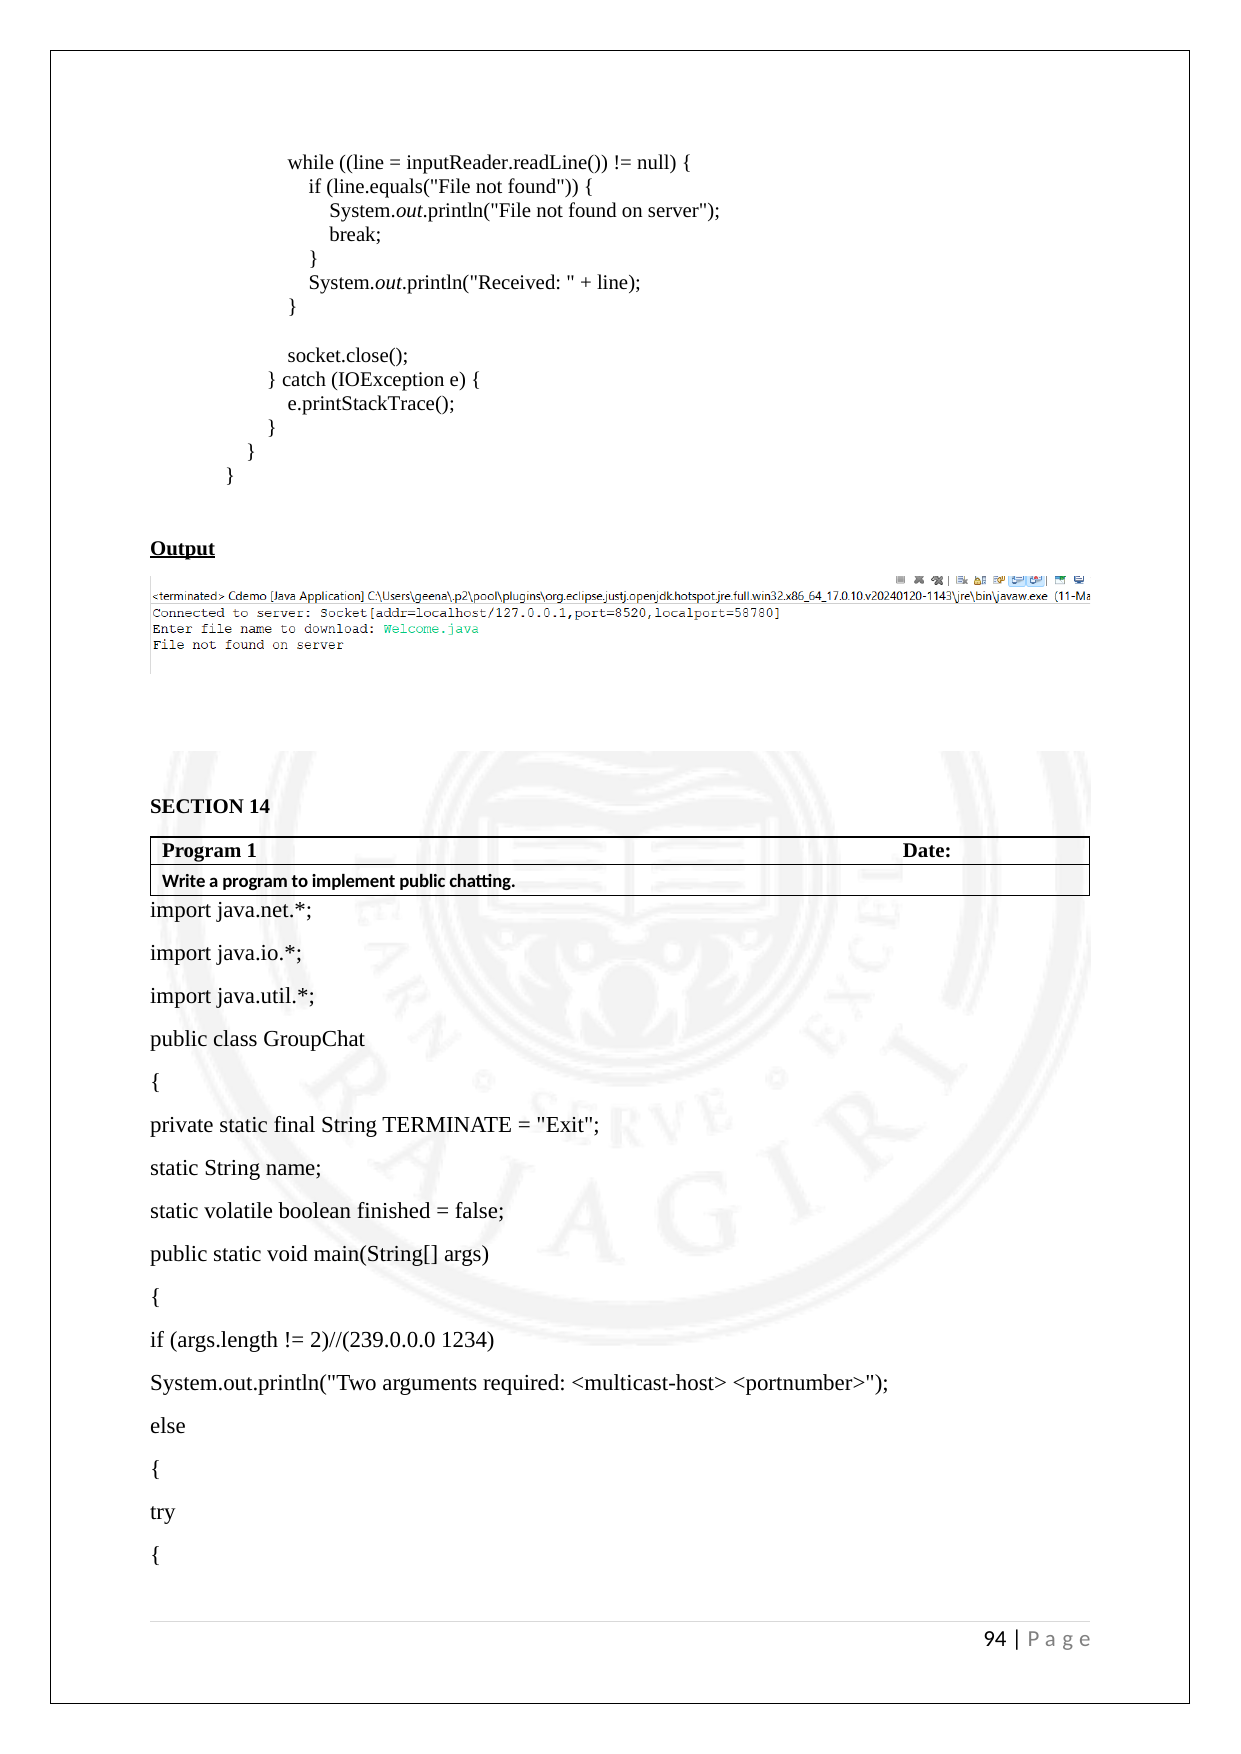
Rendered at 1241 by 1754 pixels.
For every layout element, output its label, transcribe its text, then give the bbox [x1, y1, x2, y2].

text if (line.equals("File not found")) { [150, 174, 1090, 198]
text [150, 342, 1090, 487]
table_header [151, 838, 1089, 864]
text while ((line = inputReader.readLine()) != null) { [150, 150, 1090, 174]
text break; [150, 222, 1090, 246]
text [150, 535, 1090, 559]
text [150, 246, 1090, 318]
text System.out.println("File not found on server"); [150, 198, 1090, 222]
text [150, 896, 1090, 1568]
picture [150, 399, 1091, 1355]
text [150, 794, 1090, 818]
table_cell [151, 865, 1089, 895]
